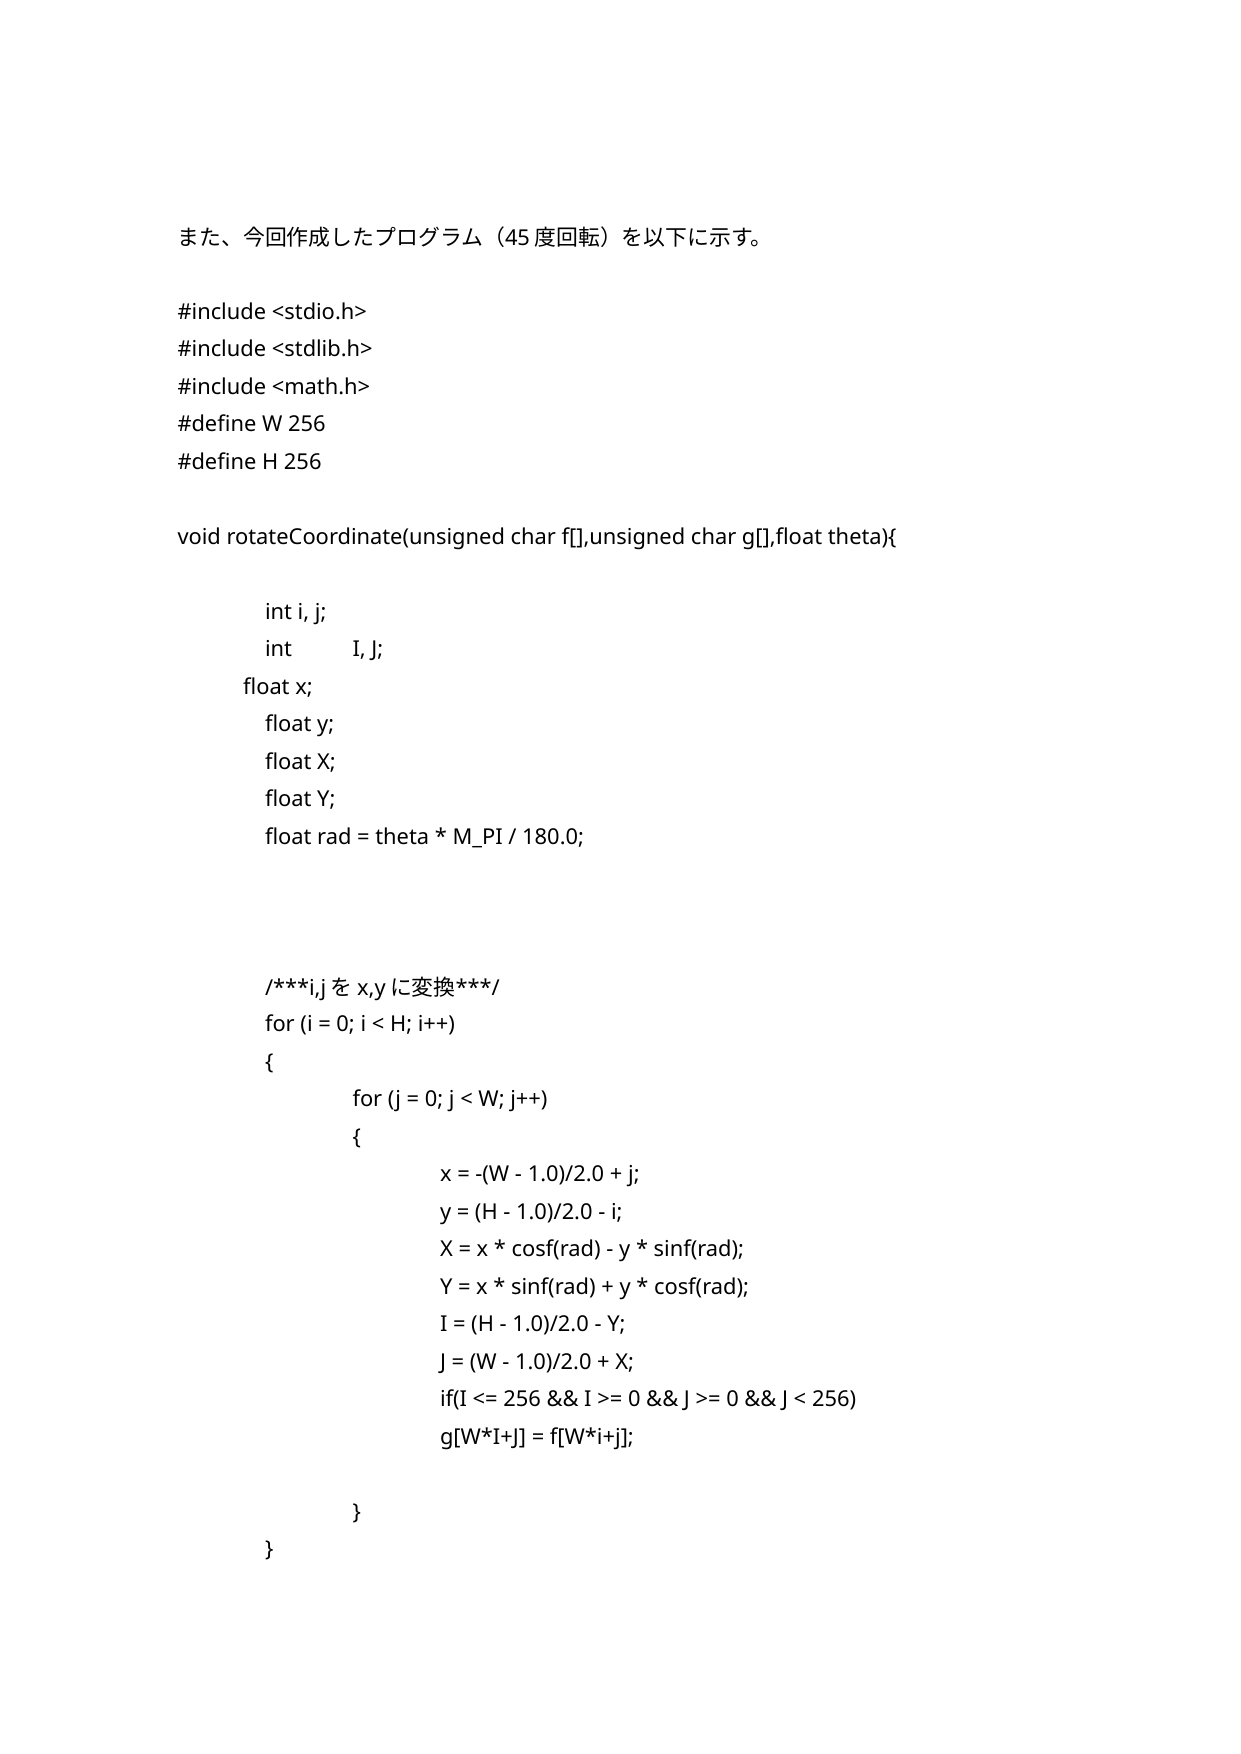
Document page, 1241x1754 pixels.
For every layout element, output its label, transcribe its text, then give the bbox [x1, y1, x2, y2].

text また、今回作成したプログラム（45度回転）を以下に示す。 [177, 217, 1063, 254]
text } [177, 1529, 1063, 1567]
text int i, j; [177, 592, 1063, 629]
text } [177, 1492, 1063, 1529]
text #define H 256 [177, 442, 1063, 479]
text #include <stdio.h> [177, 292, 1063, 329]
text int I, J; [177, 629, 1063, 667]
text y = (H - 1.0)/2.0 - i; [177, 1192, 1063, 1229]
text if(I <= 256 && I >= 0 && J >= 0 && J < 256) [177, 1379, 1063, 1417]
text g[W*I+J] = f[W*i+j]; [177, 1417, 1063, 1454]
text I = (H - 1.0)/2.0 - Y; [177, 1304, 1063, 1342]
text Y = x * sinf(rad) + y * cosf(rad); [177, 1267, 1063, 1304]
text X = x * cosf(rad) - y * sinf(rad); [177, 1229, 1063, 1267]
text x = -(W - 1.0)/2.0 + j; [177, 1154, 1063, 1192]
text float x; [177, 667, 1063, 704]
text #include <stdlib.h> [177, 329, 1063, 367]
text void rotateCoordinate(unsigned char f[],unsigned char g[],float theta){ [177, 517, 1063, 554]
text { [177, 1117, 1063, 1154]
text float Y; [177, 779, 1063, 817]
text #define W 256 [177, 404, 1063, 442]
text for (i = 0; i < H; i++) [177, 1004, 1063, 1042]
text float rad = theta * M_PI / 180.0; [177, 817, 1063, 854]
text float X; [177, 742, 1063, 779]
text { [177, 1042, 1063, 1079]
text #include <math.h> [177, 367, 1063, 404]
text for (j = 0; j < W; j++) [177, 1079, 1063, 1117]
text /***i,jをx,yに変換***/ [177, 967, 1063, 1004]
text float y; [177, 704, 1063, 742]
text J = (W - 1.0)/2.0 + X; [177, 1342, 1063, 1379]
